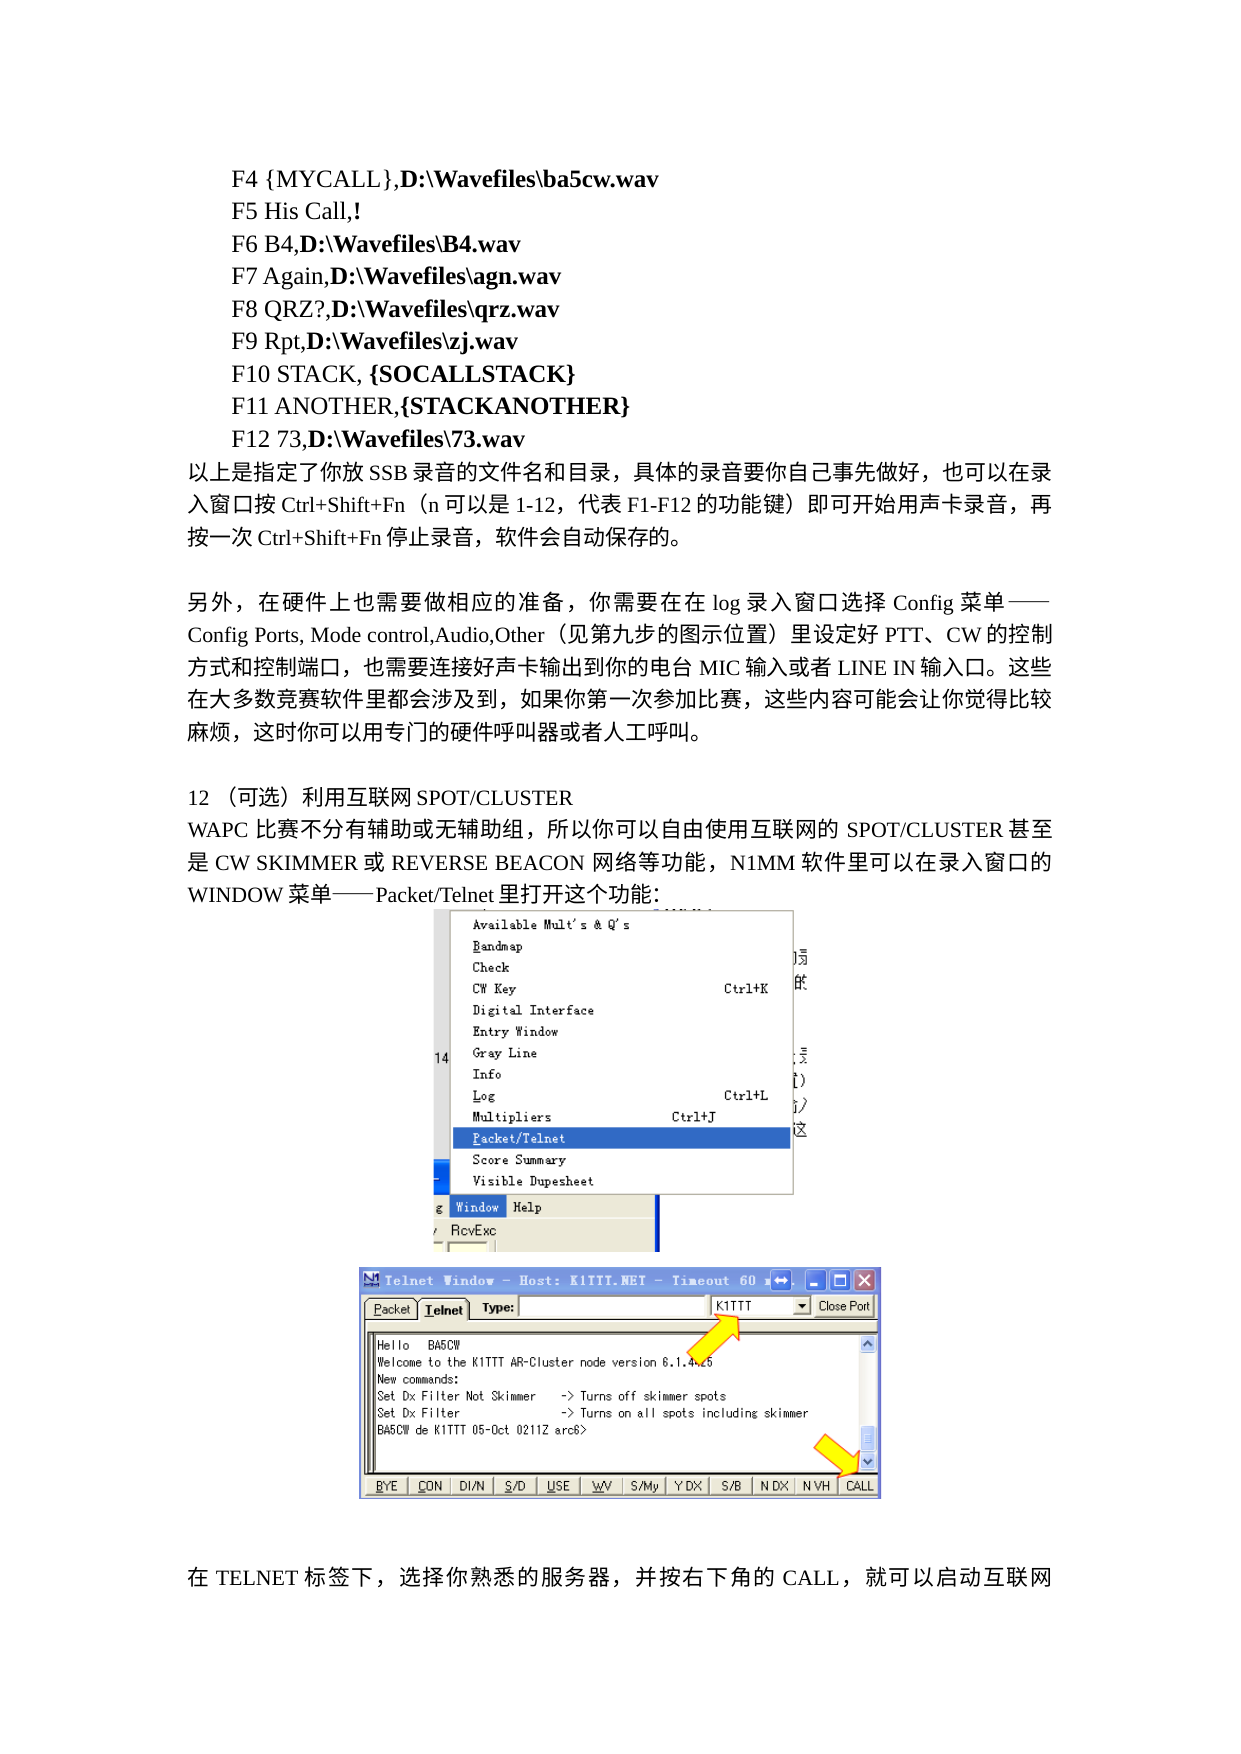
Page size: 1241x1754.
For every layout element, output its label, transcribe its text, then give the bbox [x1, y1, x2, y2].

text F7 Again,D:\Wavefiles\agn.wav [231, 259, 1053, 292]
text F10 STACK, {SOCALLSTACK} [231, 357, 1053, 389]
text 以上是指定了你放SSB录音的文件名和目录，具体的录音要你自己事先做好，也可以在录入窗口按Ctrl+Shift+Fn（n可以是1-12，代表F1-F12的功能键）即可开始用声卡录音，再按一次Ctrl+Shift+Fn停止录音，软件会自动保存的。 [187, 454, 1053, 552]
text F5 His Call,! [231, 194, 1053, 227]
text 12 （可选）利用互联网SPOT/CLUSTER [187, 779, 1053, 812]
text F8 QRZ?,D:\Wavefiles\qrz.wav [231, 292, 1053, 324]
text 另外，在硬件上也需要做相应的准备，你需要在在log录入窗口选择Config菜单——Config Ports, Mode control,Audio,Other（见第九步的图示位置）里设定好PTT、CW的控制方式和控制端口，也需要连接好声卡输出到你的电台MIC输入或者LINE IN输入口。这些在大多数竞赛软件里都会涉及到，如果你第一次参加比赛，这些内容可能会让你觉得比较麻烦，这时你可以用专门的硬件呼叫器或者人工呼叫。 [187, 584, 1053, 747]
text F12 73,D:\Wavefiles\73.wav [231, 422, 1053, 454]
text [187, 1559, 1053, 1592]
picture [359, 1267, 882, 1499]
text F6 B4,D:\Wavefiles\B4.wav [231, 227, 1053, 259]
text WAPC 比赛不分有辅助或无辅助组，所以你可以自由使用互联网的SPOT/CLUSTER甚至是CW SKIMMER或REVERSE BEACON 网络等功能，N1MM软件里可以在录入窗口的WINDOW菜单——Packet/Telnet里打开这个功能： [187, 812, 1053, 909]
picture [433, 909, 807, 1252]
text F9 Rpt,D:\Wavefiles\zj.wav [231, 324, 1053, 357]
text F4 {MYCALL},D:\Wavefiles\ba5cw.wav [231, 162, 1053, 194]
text F11 ANOTHER,{STACKANOTHER} [231, 389, 1053, 422]
